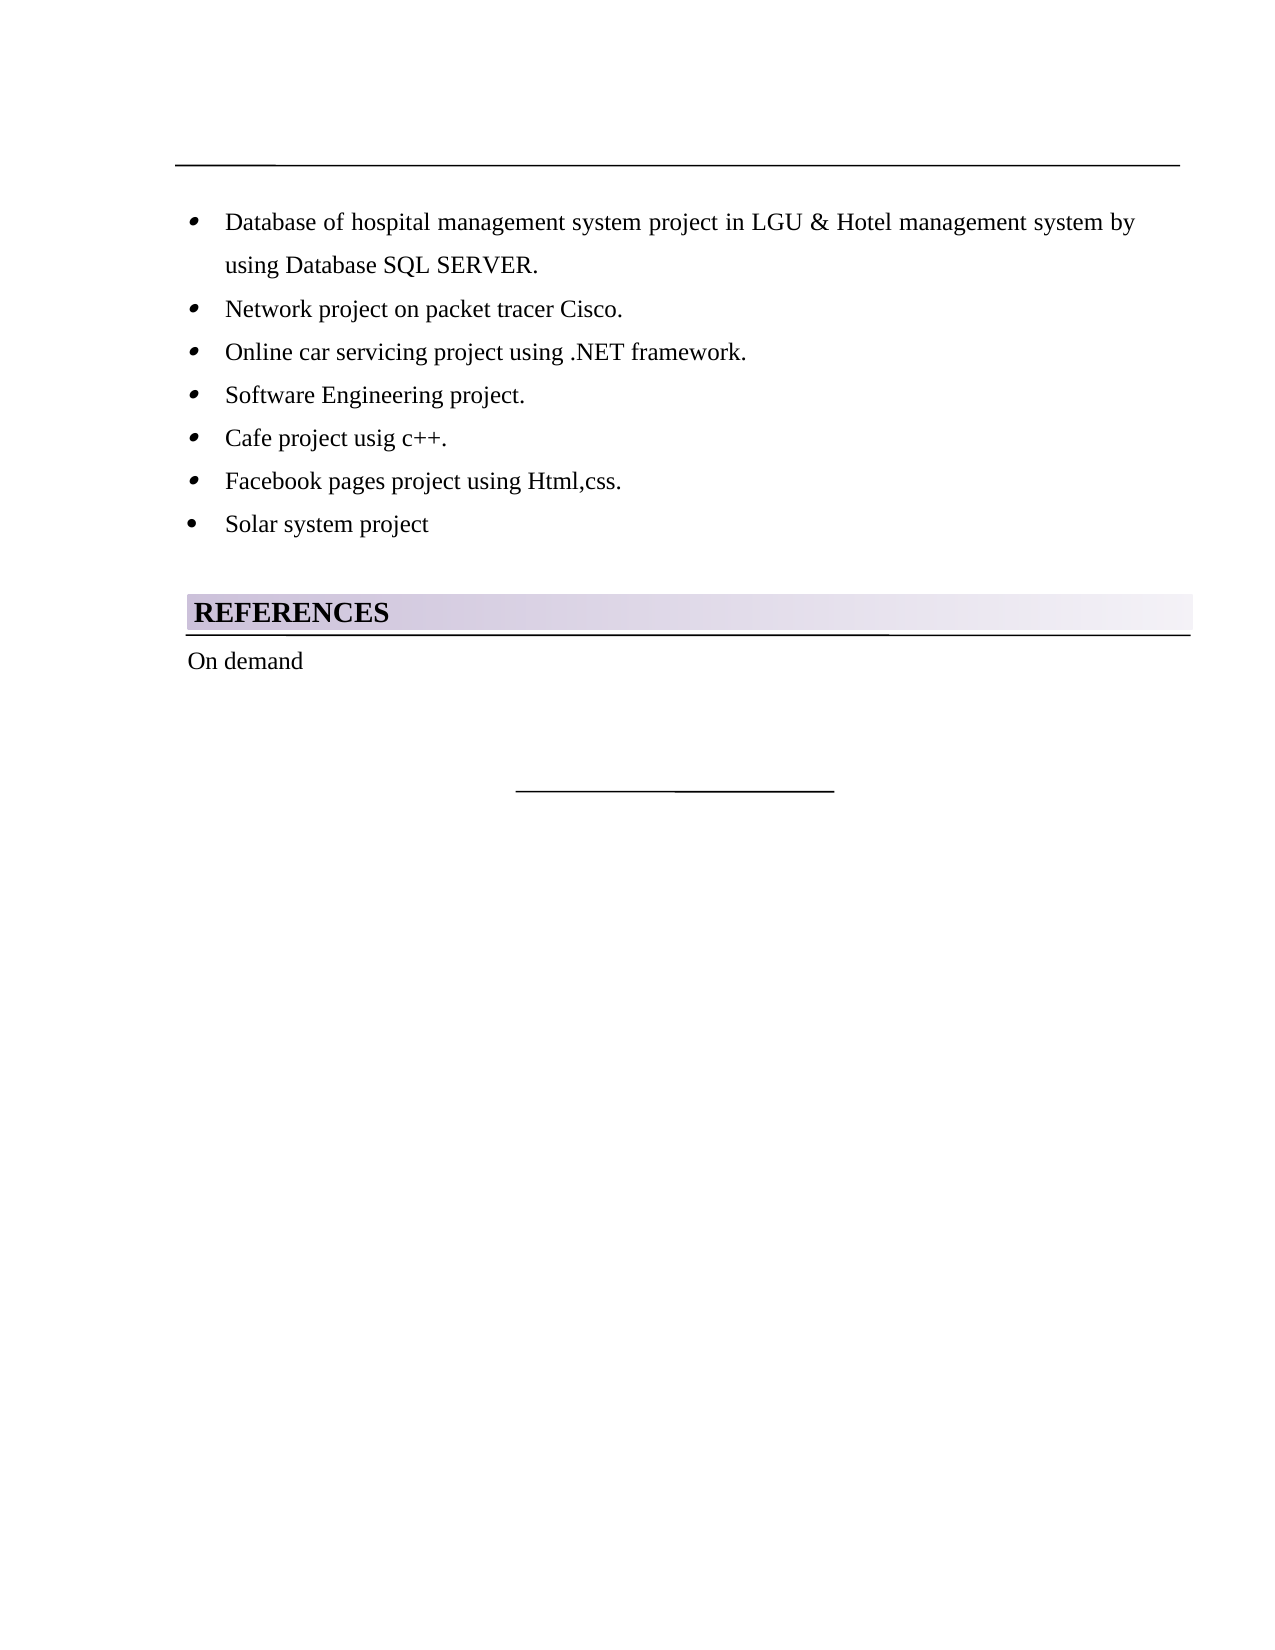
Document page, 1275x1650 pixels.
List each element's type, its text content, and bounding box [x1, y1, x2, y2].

list Network project on packet tracer Cisco. [187, 294, 1137, 322]
list Online car servicing project using .NET framework. [187, 337, 1137, 366]
list Database of hospital management system project in LGU & Hotel management system by using Database SQL SERVER. [187, 207, 1137, 279]
text REFERENCES [187, 596, 1137, 629]
list Facebook pages project using Html,css. [187, 466, 1137, 495]
text On demand [187, 646, 1137, 675]
list Cafe project usig c++. [187, 423, 1137, 452]
list Solar system project [187, 509, 1137, 538]
list Software Engineering project. [187, 380, 1137, 409]
